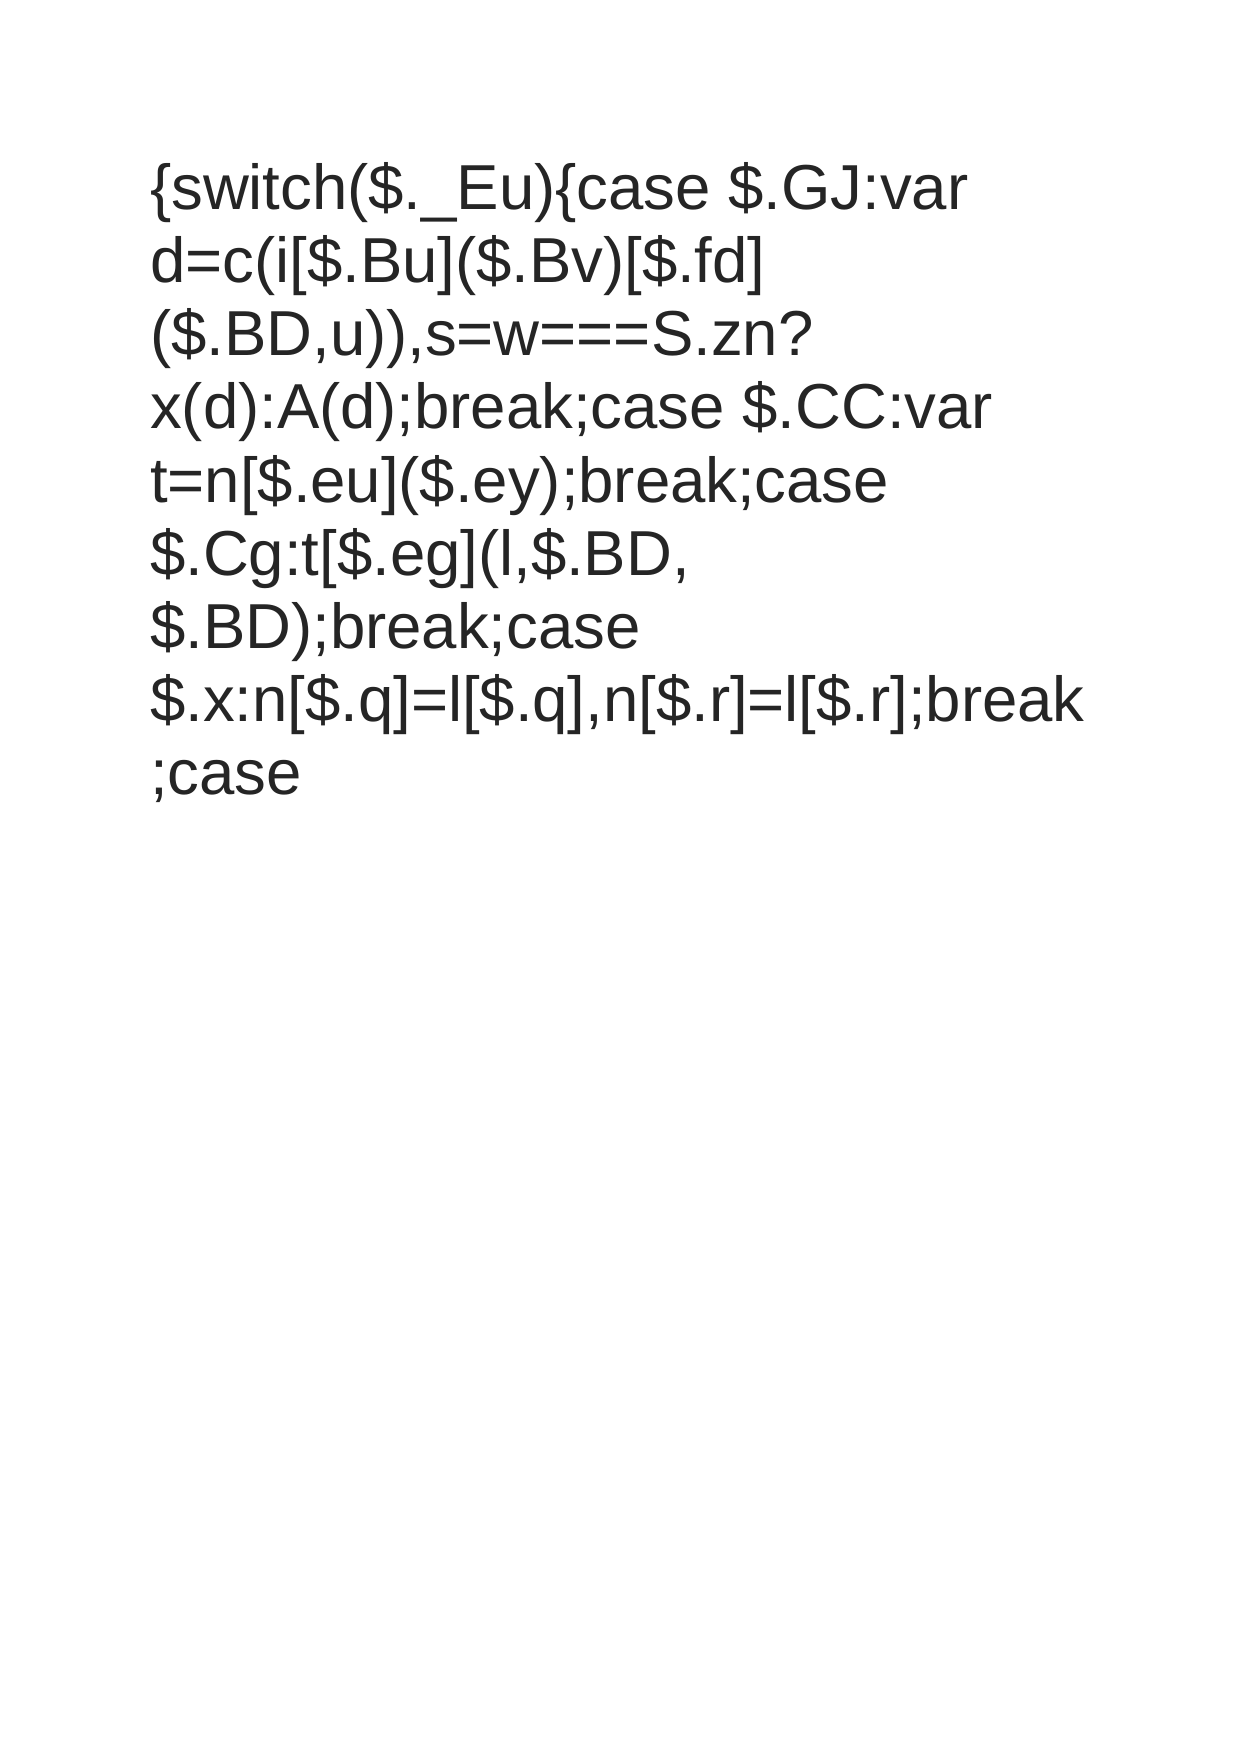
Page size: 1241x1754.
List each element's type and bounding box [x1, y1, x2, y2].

text [150, 150, 1090, 808]
